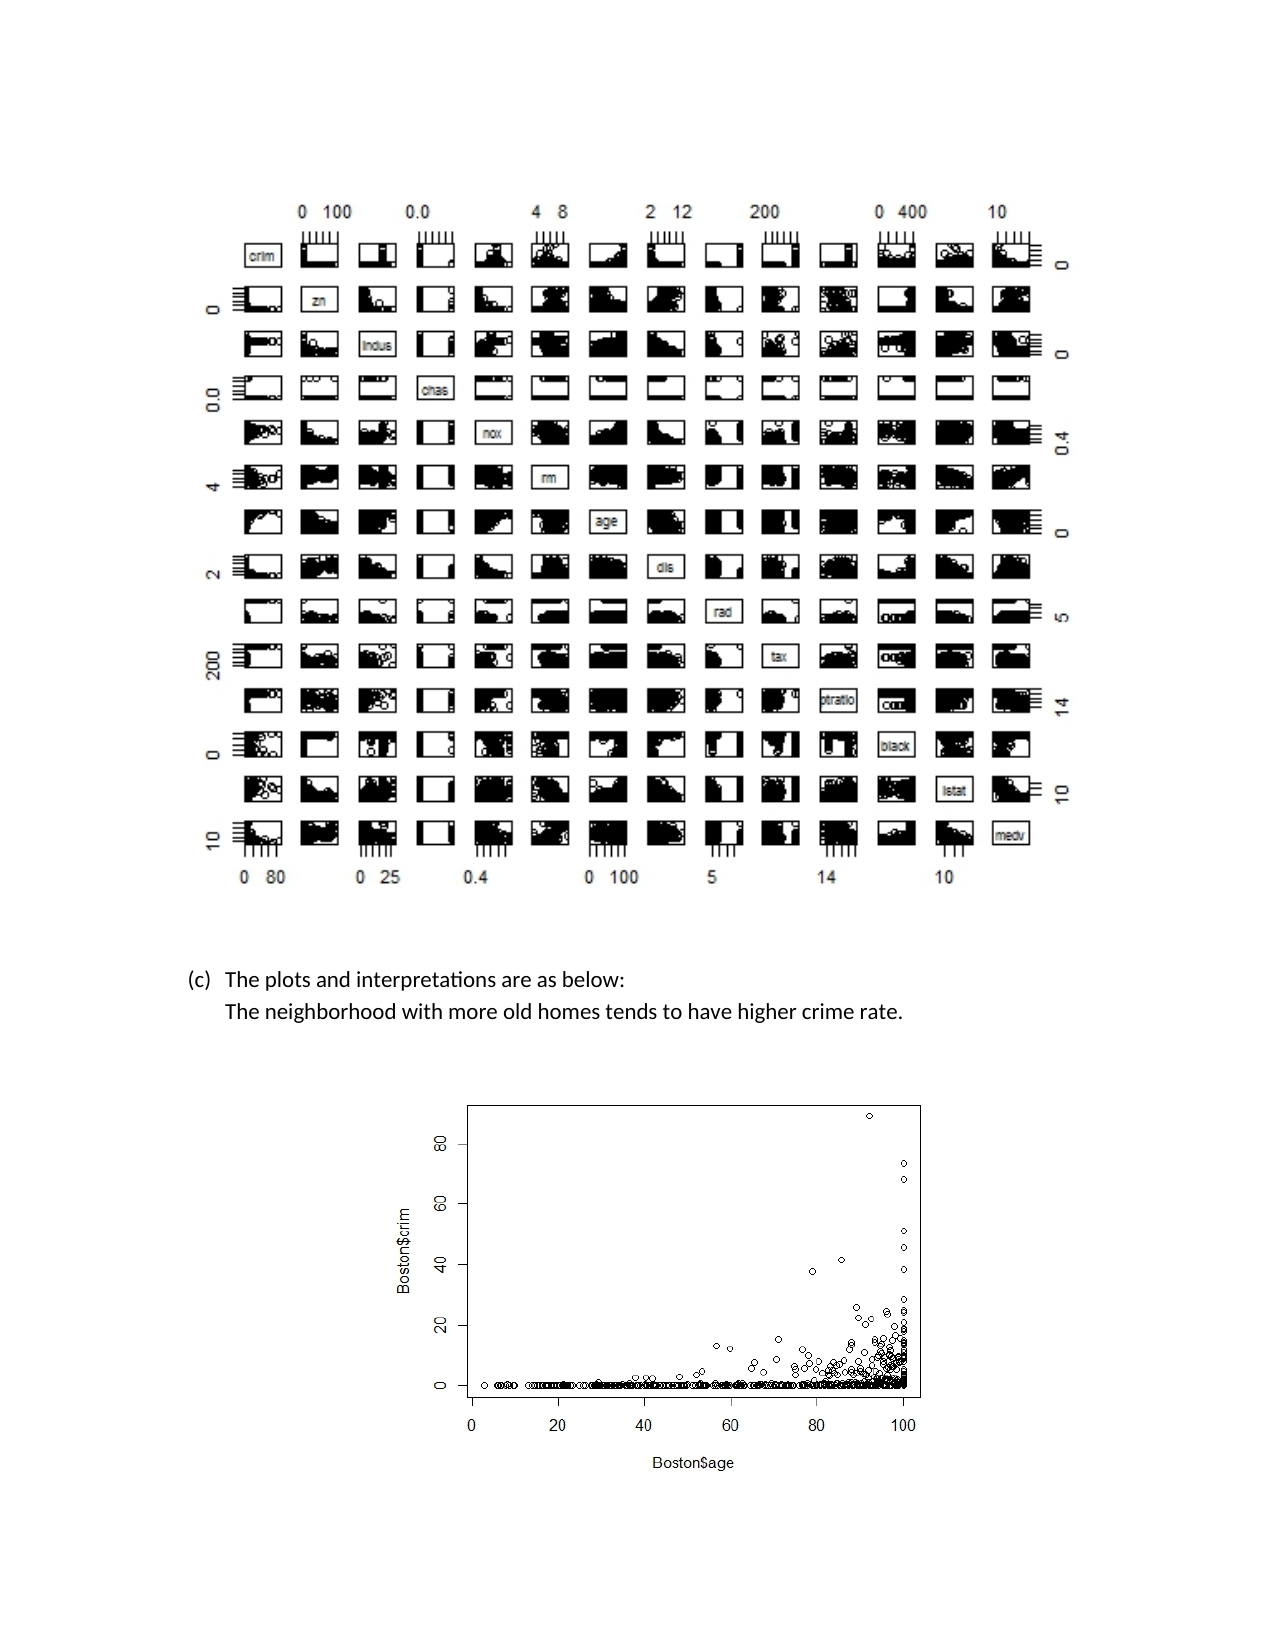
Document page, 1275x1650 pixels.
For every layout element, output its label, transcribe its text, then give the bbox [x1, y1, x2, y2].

picture [391, 1029, 959, 1491]
list The neighborhood with more old homes tends to have higher crime rate. [225, 997, 1125, 1025]
list The plots and interpretations are as below: [187, 965, 1125, 993]
picture [150, 149, 1125, 940]
